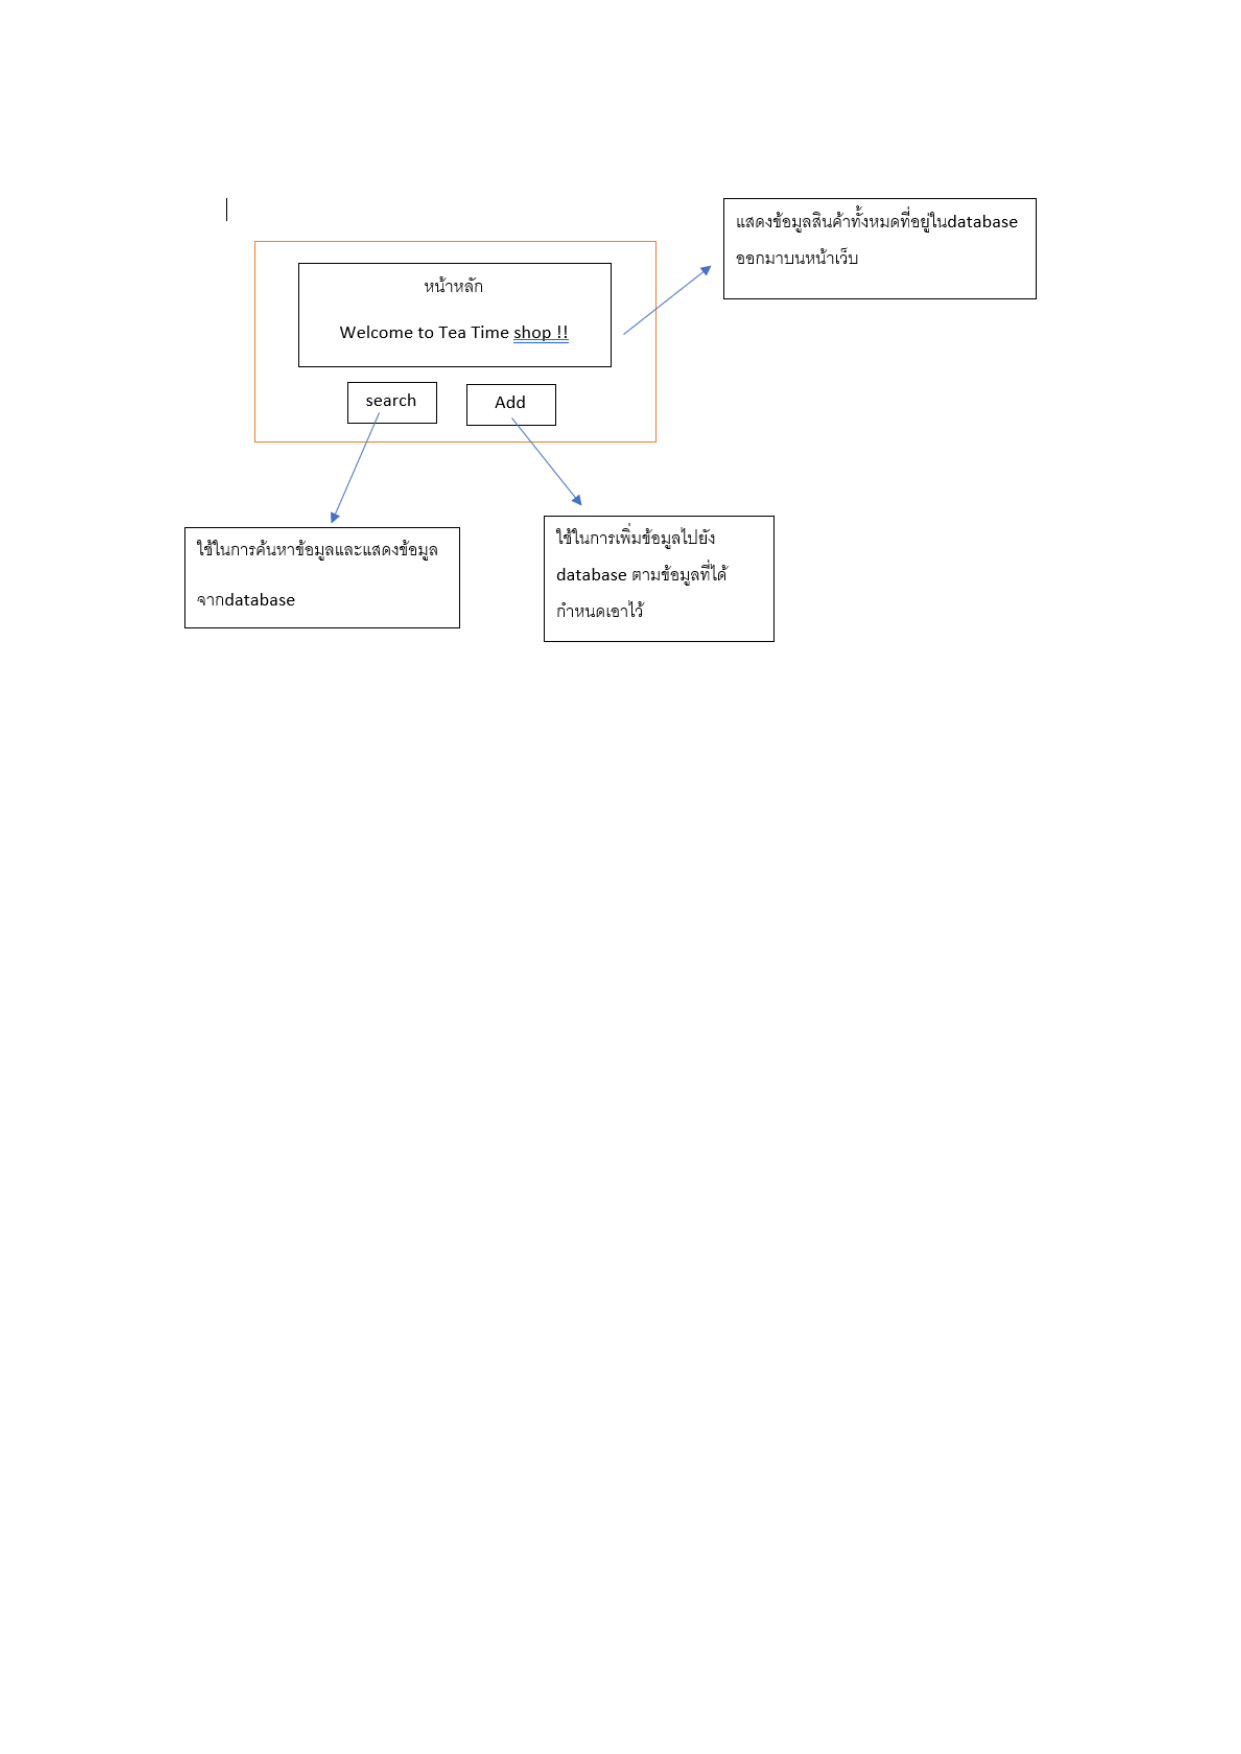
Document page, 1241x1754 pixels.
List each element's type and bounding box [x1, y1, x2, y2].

picture [150, 150, 1091, 711]
